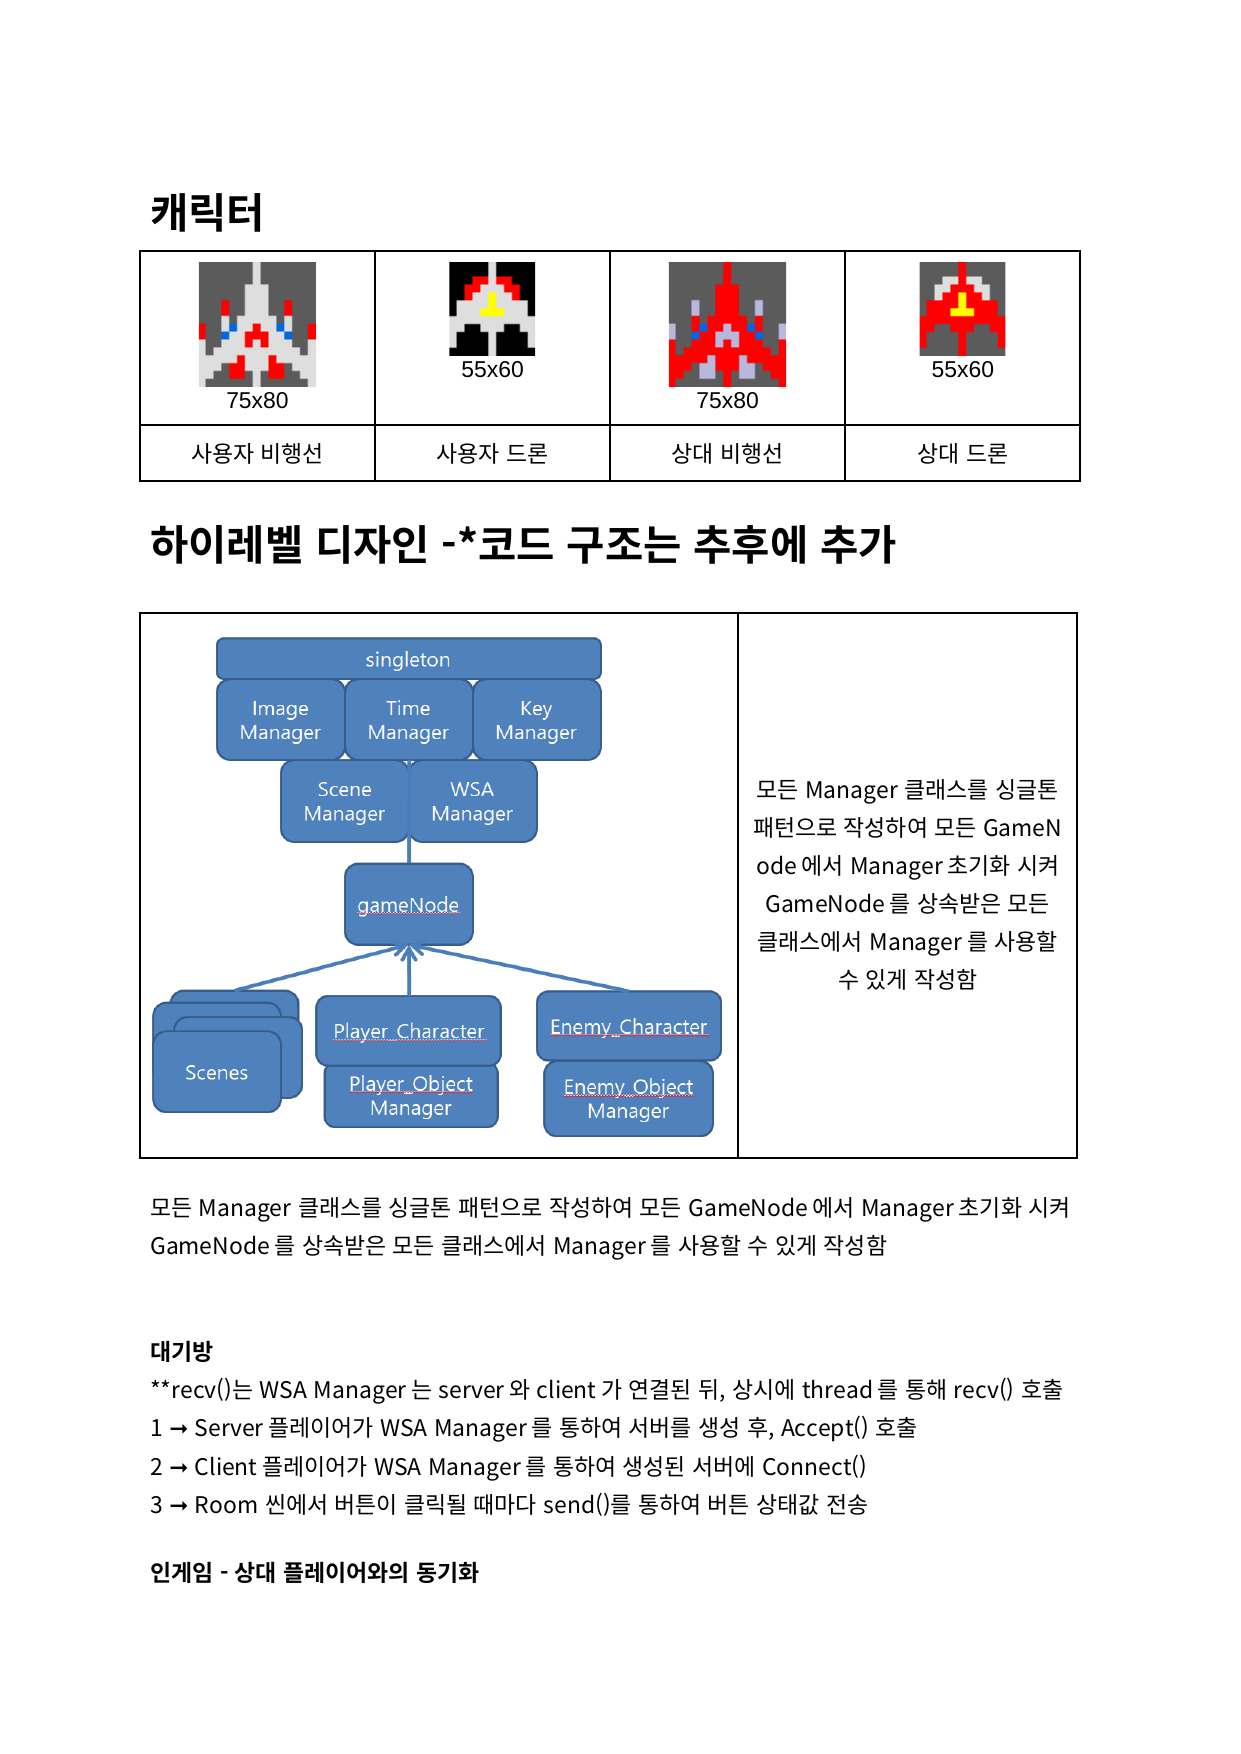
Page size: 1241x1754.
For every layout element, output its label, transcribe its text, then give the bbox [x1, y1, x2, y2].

text 인게임 - 상대 플레이어와의 동기화 [150, 1555, 1090, 1588]
table_header 55x60 [846, 252, 1079, 424]
text 하이레벨 디자인 -*코드 구조는 추후에 추가 [150, 512, 1090, 572]
text 모든 Manager 클래스를 싱글톤 패턴으로 작성하여 모든 GameNode에서 Manager초기화 시켜 GameNode를 상속받은 모든 클래스에서 Manager를 사용할 수 있게 작성함 [150, 1189, 1090, 1261]
table_header 55x60 [376, 252, 609, 424]
text 대기방 [150, 1334, 1090, 1367]
picture [919, 262, 1006, 356]
table_cell 사용자 드론 [376, 426, 609, 480]
table_cell 상대 비행선 [611, 426, 844, 480]
picture [198, 262, 316, 387]
table_header 75x80 [611, 252, 844, 424]
text 1 ➞ Server플레이어가 WSA Manager를 통하여 서버를 생성 후, Accept() 호출 [150, 1410, 1090, 1443]
picture [668, 262, 787, 387]
table_header 75x80 [141, 252, 374, 424]
table_cell 사용자 비행선 [141, 426, 374, 480]
picture [449, 262, 536, 356]
text 2 ➞ Client플레이어가 WSA Manager를 통하여 생성된 서버에 Connect() [150, 1448, 1090, 1482]
text **recv()는 WSA Manager는 server와 client가 연결된 뒤, 상시에 thread를 통해 recv() 호출 [150, 1372, 1090, 1405]
table_cell 상대 드론 [846, 426, 1079, 480]
table_header [141, 614, 737, 1157]
picture [150, 624, 728, 1143]
table_header 모든 Manager 클래스를 싱글톤 패턴으로 작성하여 모든 GameNode에서 Manager초기화 시켜 GameNode를 상속받은 모든 클래스에서 Manager를 사용할 수 있게 작성함 [739, 614, 1076, 1157]
text 캐릭터 [150, 180, 1090, 241]
text 3 ➞ Room 씬에서 버튼이 클릭될 때마다 send()를 통하여 버튼 상태값 전송 [150, 1487, 1090, 1520]
